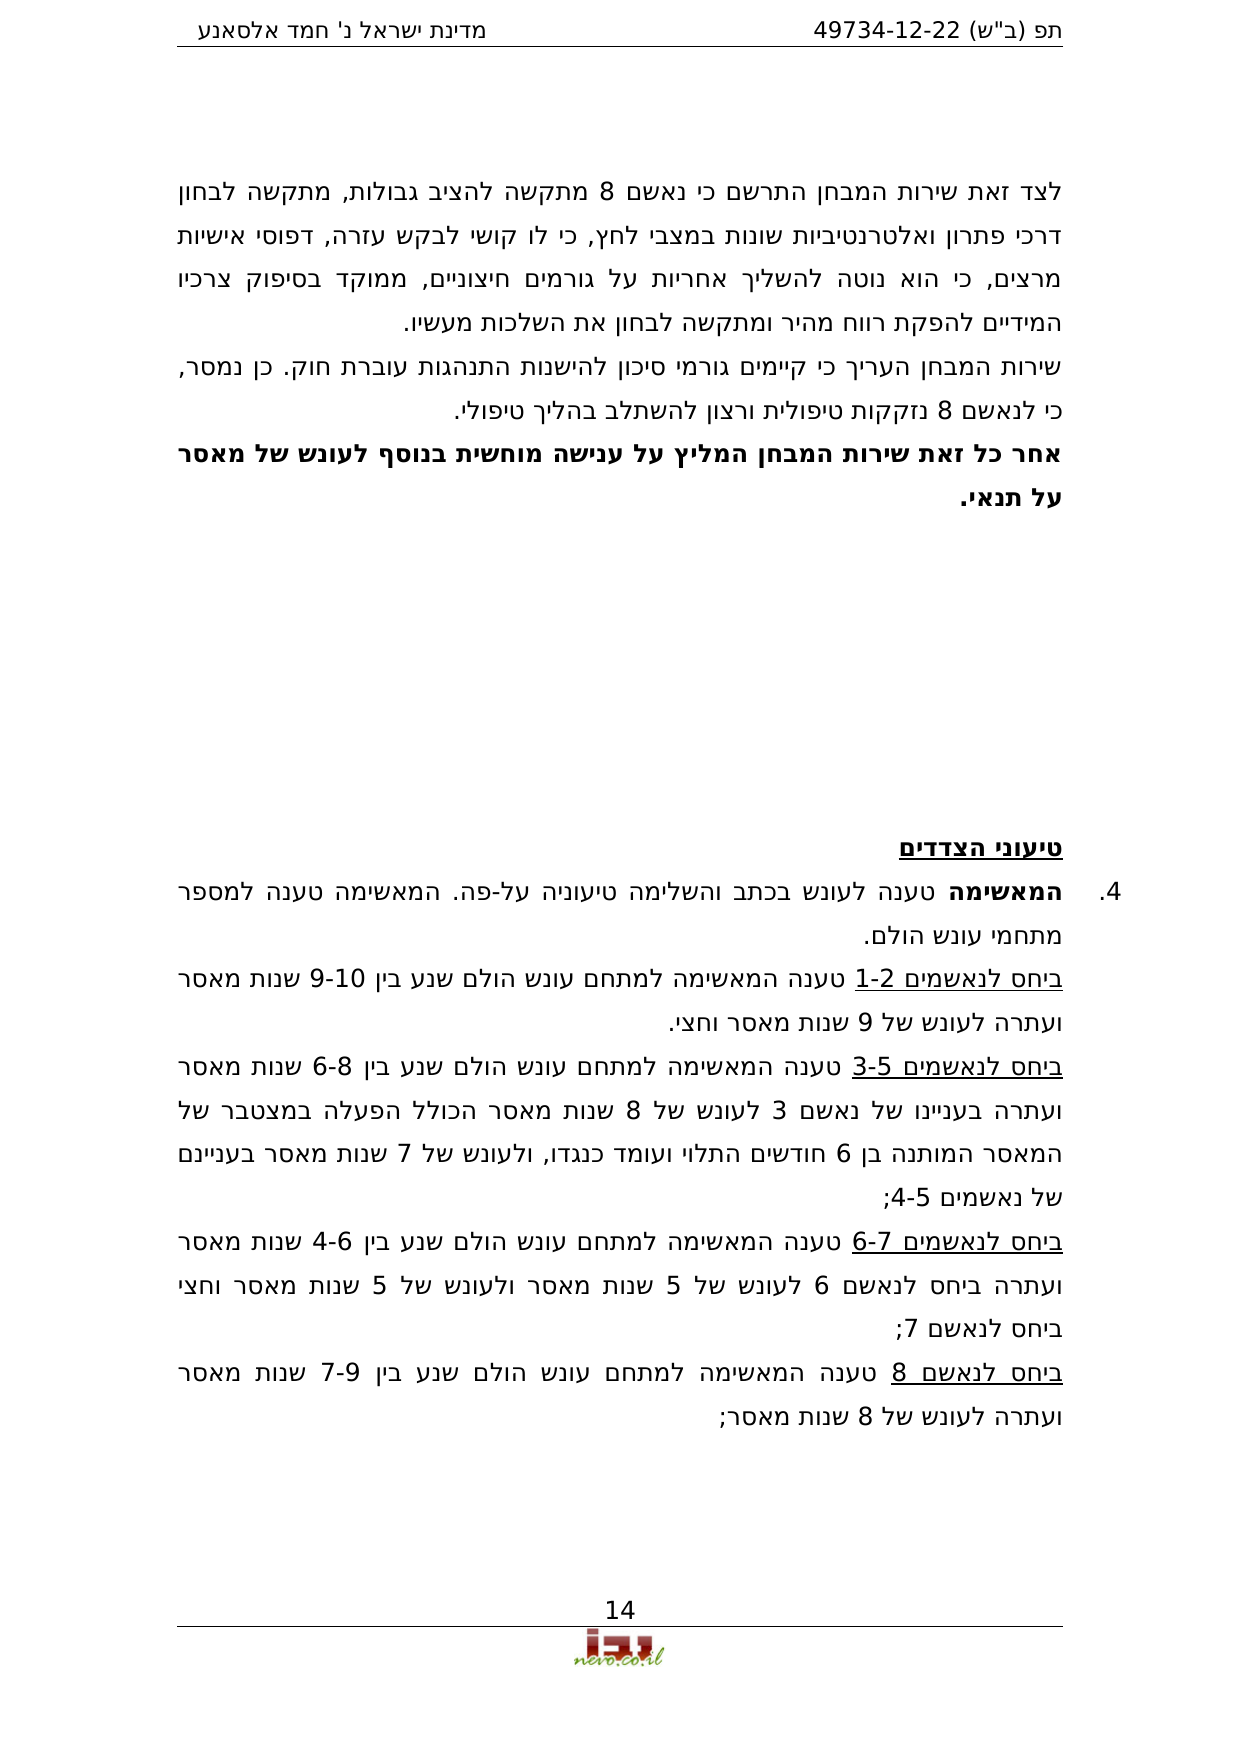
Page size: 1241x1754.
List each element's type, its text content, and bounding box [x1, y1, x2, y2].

picture [574, 1628, 666, 1667]
text טיעוני הצדדים [177, 833, 1122, 863]
text ביחס לנאשמים 1-2 טענה המאשימה למתחם עונש הולם שנע בין 9-10 שנות מאסר ועתרה לעונש של 9 שנות מאסר וחצי. [177, 965, 1122, 1038]
text 4. המאשימה טענה לעונש בכתב והשלימה טיעוניה על-פה. המאשימה טענה למספר מתחמי עונש הולם. [177, 877, 1122, 950]
text ביחס לנאשמים 6-7 טענה המאשימה למתחם עונש הולם שנע בין 4-6 שנות מאסר ועתרה ביחס לנאשם 6 לעונש של 5 שנות מאסר ולעונש של 5 שנות מאסר וחצי ביחס לנאשם 7; [177, 1227, 1122, 1344]
text ביחס לנאשמים 3-5 טענה המאשימה למתחם עונש הולם שנע בין 6-8 שנות מאסר ועתרה בעניינו של נאשם 3 לעונש של 8 שנות מאסר הכולל הפעלה במצטבר של המאסר המותנה בן 6 חודשים התלוי ועומד כנגדו, ולעונש של 7 שנות מאסר בעניינם של נאשמים 4-5; [177, 1052, 1122, 1213]
text ביחס לנאשם 8 טענה המאשימה למתחם עונש הולם שנע בין 7-9 שנות מאסר ועתרה לעונש של 8 שנות מאסר; [177, 1358, 1122, 1431]
text לצד זאת שירות המבחן התרשם כי נאשם 8 מתקשה להציב גבולות, מתקשה לבחון דרכי פתרון ואלטרנטיביות שונות במצבי לחץ, כי לו קושי לבקש עזרה, דפוסי אישיות מרצים, כי הוא נוטה להשליך אחריות על גורמים חיצוניים, ממוקד בסיפוק צרכיו המידיים להפקת רווח מהיר ומתקשה לבחון את השלכות מעשיו. [177, 177, 1122, 338]
text שירות המבחן העריך כי קיימים גורמי סיכון להישנות התנהגות עוברת חוק. כן נמסר, כי לנאשם 8 נזקקות טיפולית ורצון להשתלב בהליך טיפולי. [177, 352, 1122, 425]
text אחר כל זאת שירות המבחן המליץ על ענישה מוחשית בנוסף לעונש של מאסר על תנאי. [177, 440, 1122, 513]
